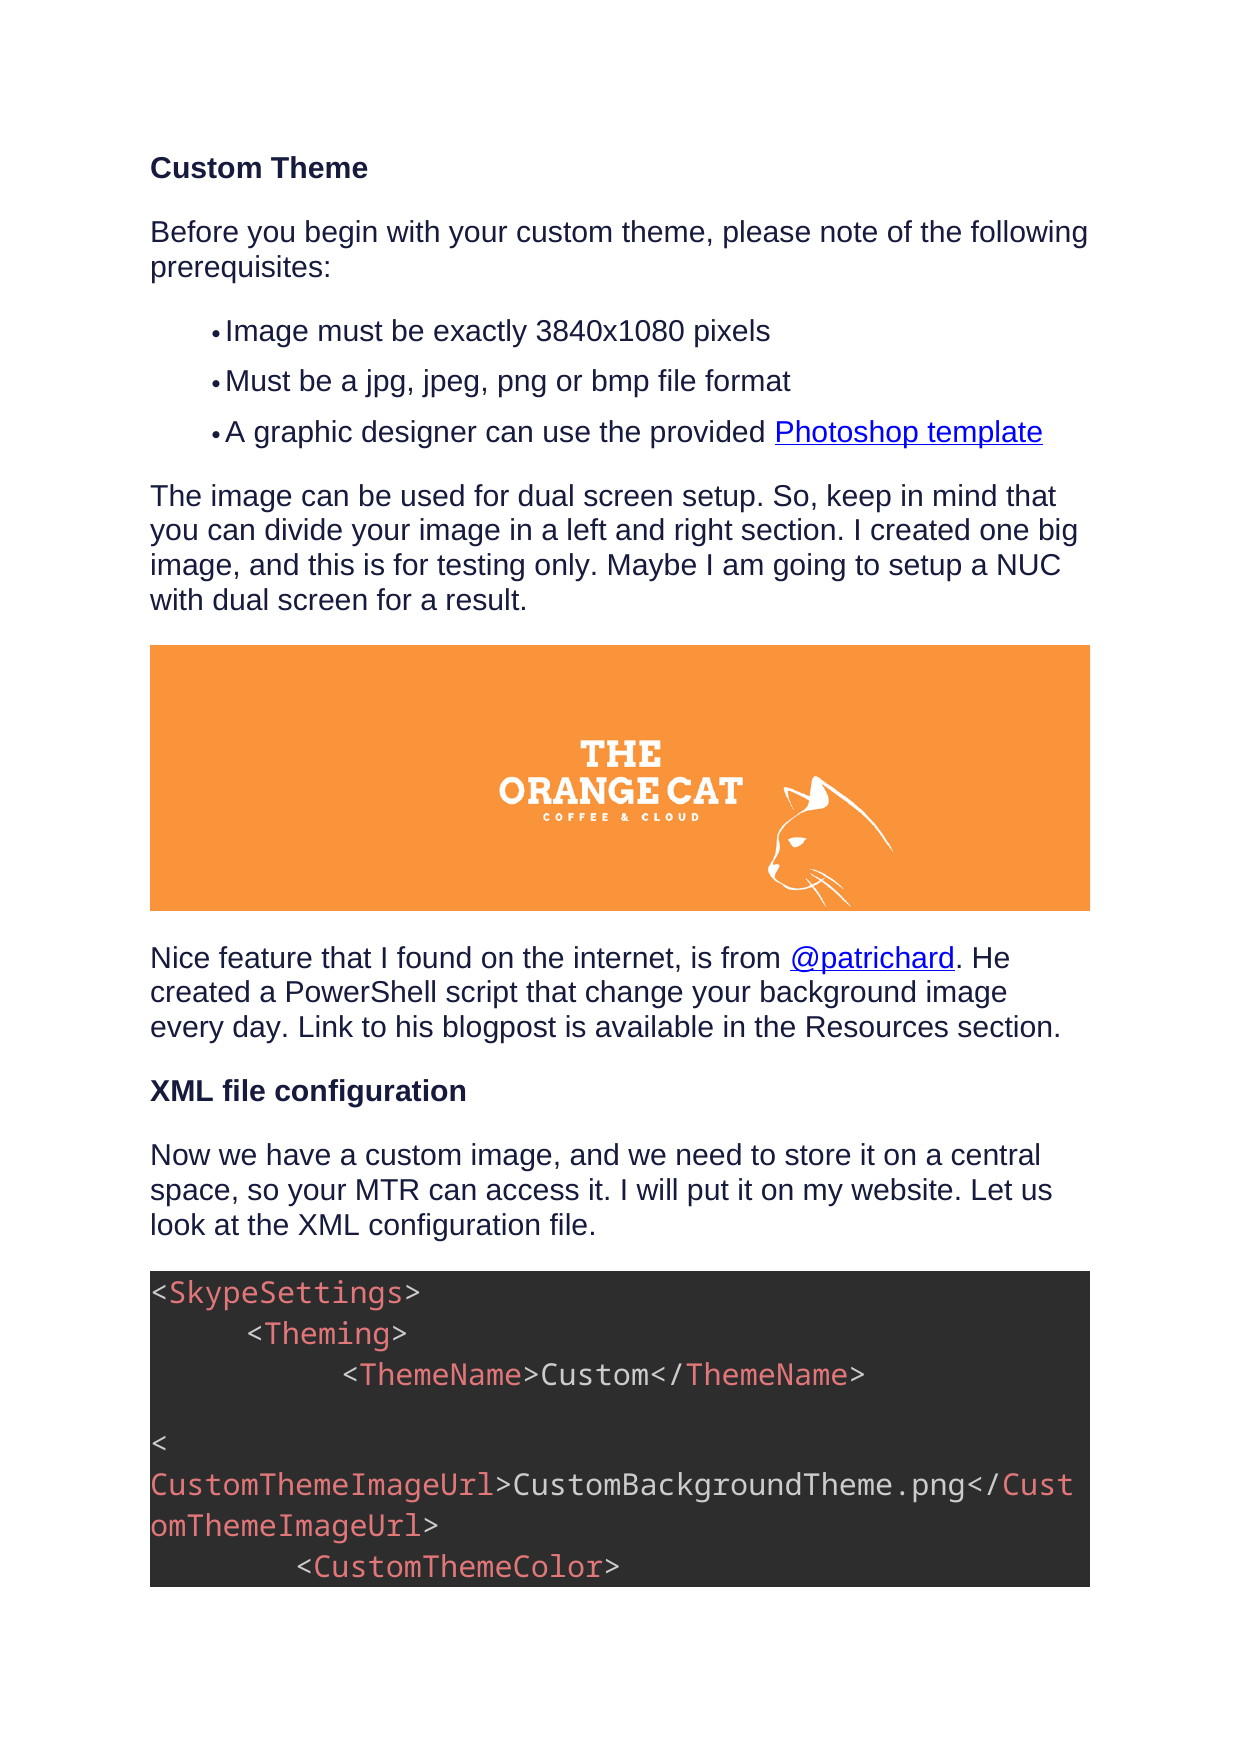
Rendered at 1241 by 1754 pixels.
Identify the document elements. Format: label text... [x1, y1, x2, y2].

text The image can be used for dual screen setup. So, keep in mind that you can divide your image in a left and right section. I created one big image, and this is for testing only. Maybe I am going to setup a NUC with dual screen for a result. [150, 477, 1090, 617]
text <Theming> [150, 1312, 1090, 1353]
text <CustomThemeColor> [150, 1546, 1090, 1587]
text <SkypeSettings> [150, 1271, 1090, 1312]
text <ThemeName>Custom</ThemeName> [150, 1353, 1090, 1394]
text Custom Theme [150, 150, 1090, 185]
list A graphic designer can use the provided Photoshop template [212, 413, 1090, 448]
list Must be a jpg, jpeg, png or bmp file format [212, 363, 1090, 398]
text <CustomThemeImageUrl>CustomBackgroundTheme.png</CustomThemeImageUrl> [150, 1394, 1090, 1546]
list Image must be exactly 3840x1080 pixels [212, 313, 1090, 347]
text Nice feature that I found on the internet, is from @patrichard. He created a PowerShell script that change your background image every day. Link to his blogpost is available in the Resources section. [150, 940, 1090, 1044]
text XML file configuration [150, 1073, 1090, 1108]
picture [150, 645, 1091, 911]
text Now we have a custom image, and we need to store it on a central space, so your MTR can access it. I will put it on my website. Let us look at the XML configuration file. [150, 1137, 1090, 1242]
text Before you begin with your custom theme, please note of the following prerequisites: [150, 214, 1090, 283]
